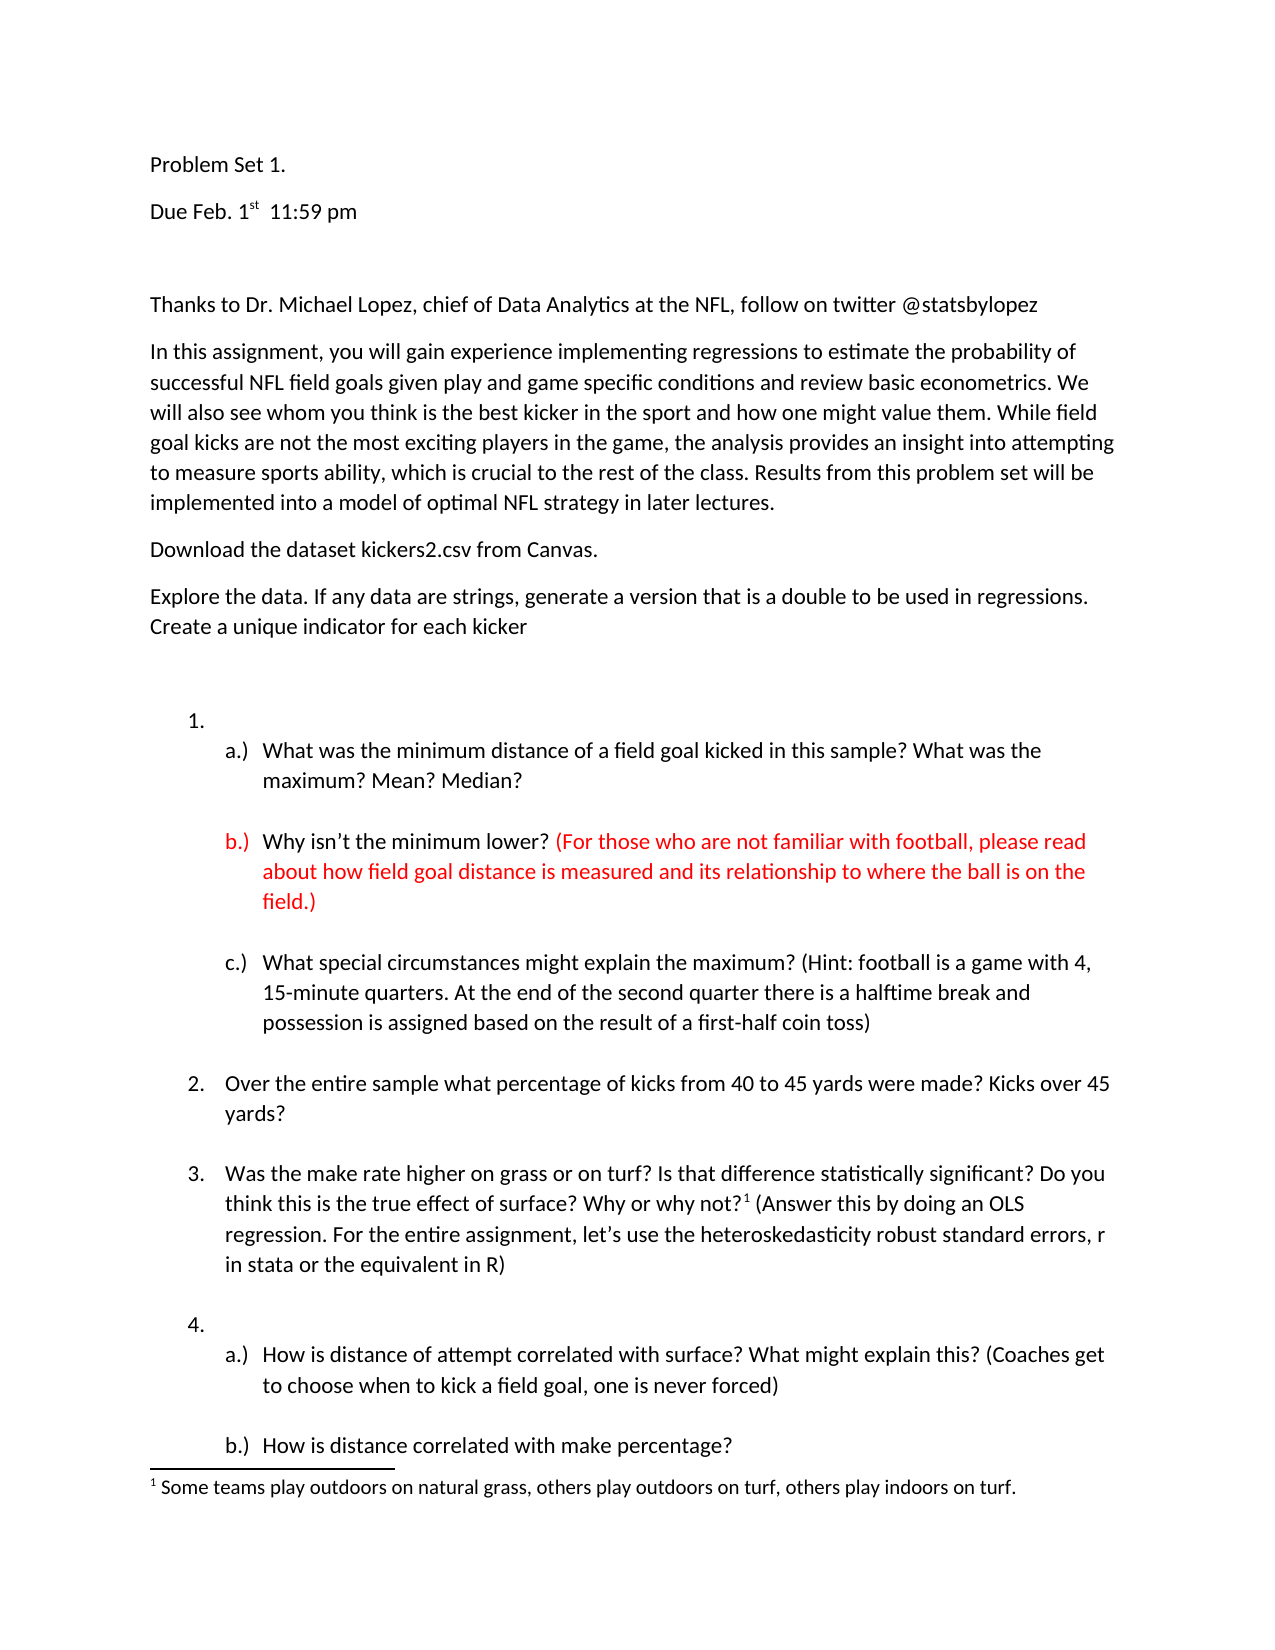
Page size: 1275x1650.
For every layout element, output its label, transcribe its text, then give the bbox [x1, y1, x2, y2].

list Why isn’t the minimum lower? (For those who are not familiar with football, please read about how field goal distance is measured and its relationship to where the ball is on the field.) [225, 827, 1125, 916]
text In this assignment, you will gain experience implementing regressions to estimate the probability of successful NFL field goals given play and game specific conditions and review basic econometrics. We will also see whom you think is the best kicker in the sport and how one might value them. While field goal kicks are not the most exciting players in the game, the analysis provides an insight into attempting to measure sports ability, which is crucial to the rest of the class. Results from this problem set will be implemented into a model of optimal NFL strategy in later lectures. [150, 337, 1125, 517]
list What special circumstances might explain the maximum? (Hint: football is a game with 4, 15-minute quarters. At the end of the second quarter there is a halftime break and possession is assigned based on the result of a first-half coin toss) [225, 948, 1125, 1036]
list Was the make rate higher on grass or on turf? Is that difference statistically significant? Do you think this is the true effect of surface? Why or why not? (Answer this by doing an OLS regression. For the entire assignment, let’s use the heteroskedasticity robust standard errors, r in stata or the equivalent in R) [187, 1159, 1125, 1278]
list Over the entire sample what percentage of kicks from 40 to 45 yards were made? Kicks over 45 yards? [187, 1069, 1125, 1127]
text Download the dataset kickers2.csv from Canvas. [150, 535, 1125, 563]
list How is distance correlated with make percentage? [225, 1431, 1125, 1459]
text Thanks to Dr. Michael Lopez, chief of Data Analytics at the NFL, follow on twitter @statsbylopez [150, 291, 1125, 319]
list What was the minimum distance of a field goal kicked in this sample? What was the maximum? Mean? Median? [225, 736, 1125, 795]
text Problem Set 1. [150, 150, 1125, 178]
list How is distance of attempt correlated with surface? What might explain this? (Coaches get to choose when to kick a field goal, one is never forced) [225, 1341, 1125, 1399]
text Due Feb. 1st 11:59 pm [150, 197, 1125, 225]
text Explore the data. If any data are strings, generate a version that is a double to be used in regressions. Create a unique indicator for each kicker [150, 582, 1125, 641]
